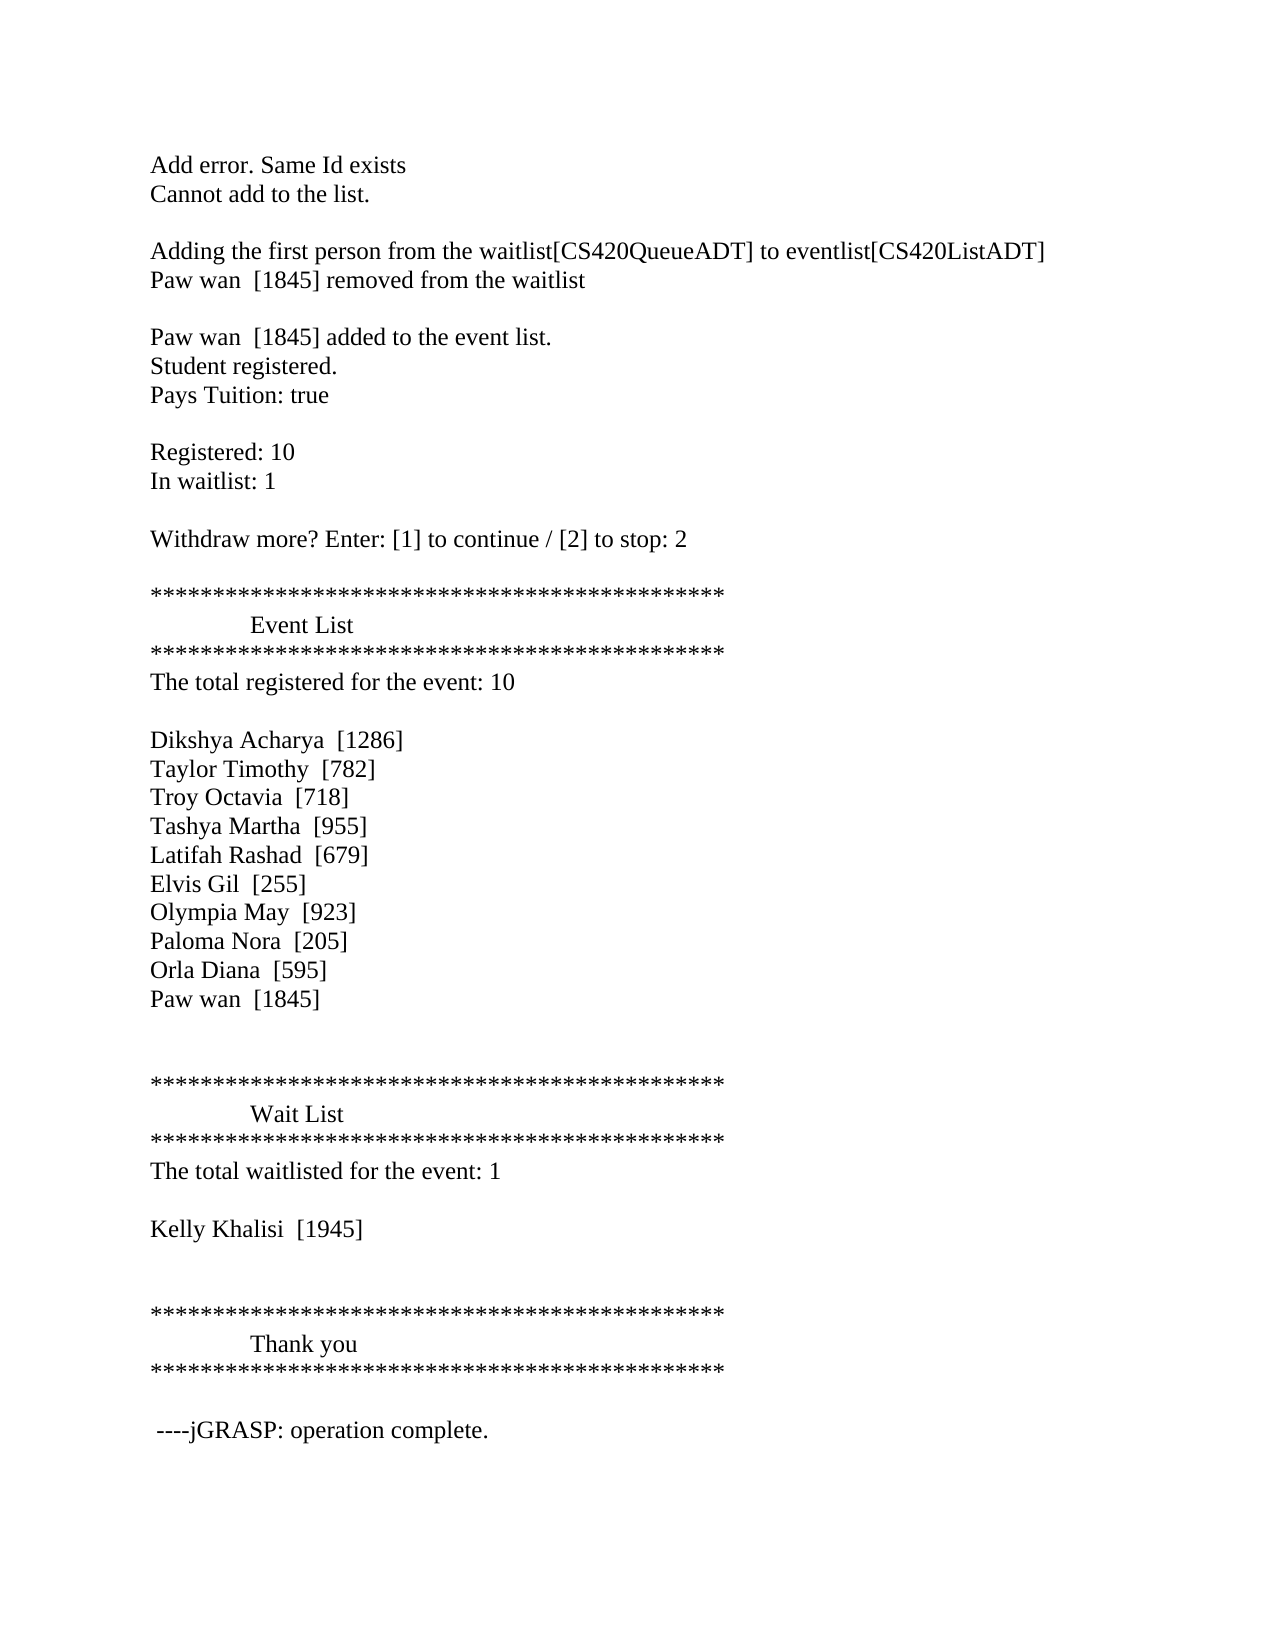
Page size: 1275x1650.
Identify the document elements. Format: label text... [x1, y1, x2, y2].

text Cannot add to the list. [150, 179, 1125, 207]
text Orla Diana [595] [150, 955, 1125, 984]
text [150, 236, 1125, 265]
text Paw wan [1845] removed from the waitlist [150, 265, 1125, 294]
text Withdraw more? Enter: [1] to continue / [2] to stop: 2 [150, 524, 1125, 552]
text Pays Tuition: true [150, 380, 1125, 409]
text Thank you [150, 1329, 1125, 1357]
text ********************************************** [150, 1300, 1125, 1329]
text ********************************************** [150, 1357, 1125, 1386]
text Student registered. [150, 351, 1125, 380]
text Paloma Nora [205] [150, 926, 1125, 955]
text ----jGRASP: operation complete. [150, 1415, 1125, 1444]
text The total waitlisted for the event: 1 [150, 1156, 1125, 1185]
text Troy Octavia [718] [150, 782, 1125, 811]
text Registered: 10 [150, 437, 1125, 466]
text Kelly Khalisi [1945] [150, 1214, 1125, 1242]
text Olympia May [923] [150, 897, 1125, 926]
text Latifah Rashad [679] [150, 840, 1125, 869]
text ********************************************** [150, 1070, 1125, 1099]
text ********************************************** [150, 581, 1125, 610]
text ********************************************** [150, 1127, 1125, 1156]
text Paw wan [1845] added to the event list. [150, 322, 1125, 351]
text ********************************************** [150, 639, 1125, 667]
text In waitlist: 1 [150, 466, 1125, 495]
text The total registered for the event: 10 [150, 667, 1125, 696]
text Taylor Timothy [782] [150, 754, 1125, 782]
text Elvis Gil [255] [150, 869, 1125, 897]
text Wait List [150, 1099, 1125, 1127]
text Dikshya Acharya [1286] [150, 725, 1125, 754]
text Event List [150, 610, 1125, 639]
text Paw wan [1845] [150, 984, 1125, 1012]
text Tashya Martha [955] [150, 811, 1125, 840]
text Add error. Same Id exists [150, 150, 1125, 179]
